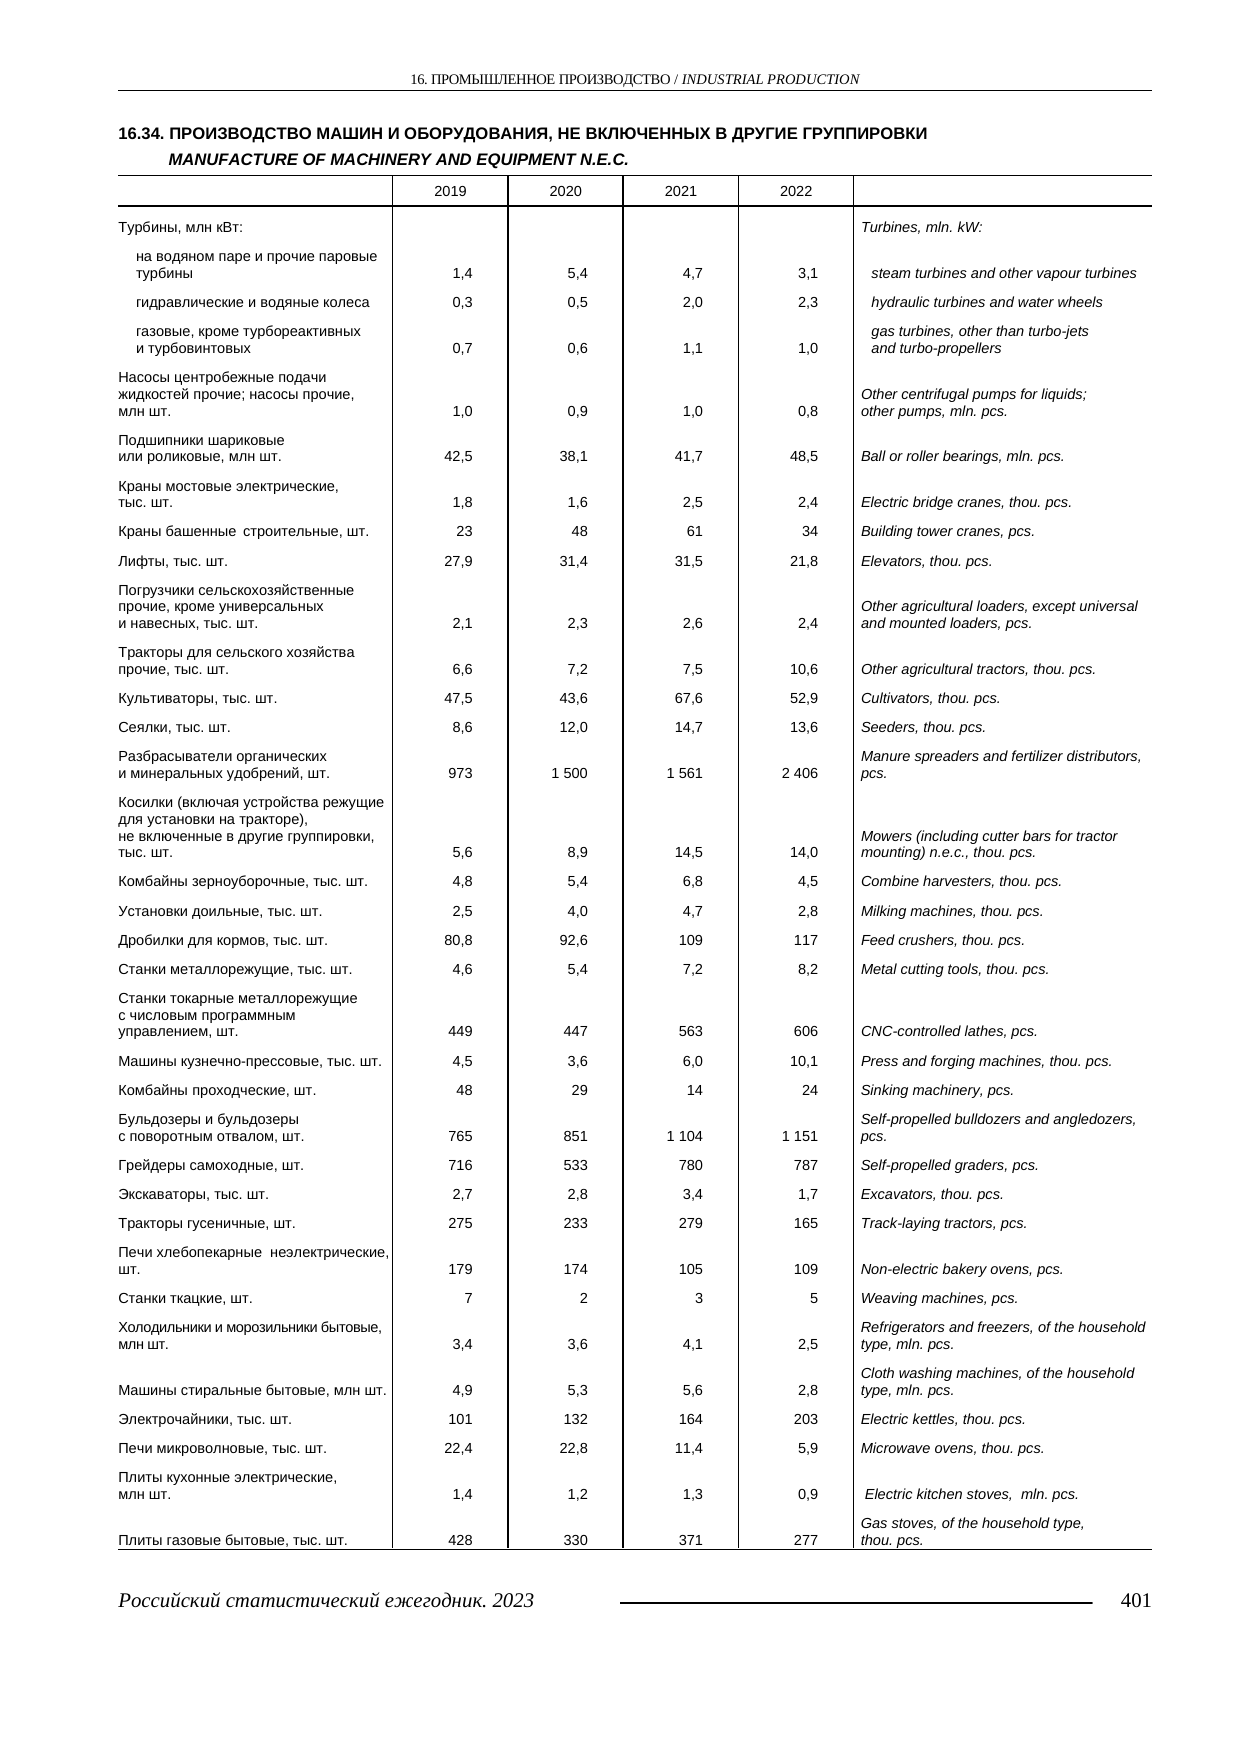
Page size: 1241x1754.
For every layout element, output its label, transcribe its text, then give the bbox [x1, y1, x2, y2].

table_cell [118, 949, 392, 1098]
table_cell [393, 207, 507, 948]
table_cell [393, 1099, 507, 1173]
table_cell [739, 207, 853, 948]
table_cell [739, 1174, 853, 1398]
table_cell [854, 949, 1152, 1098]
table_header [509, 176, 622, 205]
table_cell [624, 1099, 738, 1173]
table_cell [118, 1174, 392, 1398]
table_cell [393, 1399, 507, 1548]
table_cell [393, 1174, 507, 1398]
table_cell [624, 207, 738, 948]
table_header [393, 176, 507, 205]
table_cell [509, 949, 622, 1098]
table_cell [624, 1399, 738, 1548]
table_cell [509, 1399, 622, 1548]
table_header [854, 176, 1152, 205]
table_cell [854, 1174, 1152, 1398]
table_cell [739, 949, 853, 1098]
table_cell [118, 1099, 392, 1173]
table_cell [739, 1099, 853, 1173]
text 16.34. ПРОИЗВОДСТВО МАШИН И ОБОРУДОВАНИЯ, НЕ ВКЛЮЧЕННЫХ В ДРУГИЕ ГРУППИРОВКИ [118, 124, 1152, 143]
text MANUFACTURE OF MACHINERY AND EQUIPMENT N.E.C. [168, 149, 1152, 169]
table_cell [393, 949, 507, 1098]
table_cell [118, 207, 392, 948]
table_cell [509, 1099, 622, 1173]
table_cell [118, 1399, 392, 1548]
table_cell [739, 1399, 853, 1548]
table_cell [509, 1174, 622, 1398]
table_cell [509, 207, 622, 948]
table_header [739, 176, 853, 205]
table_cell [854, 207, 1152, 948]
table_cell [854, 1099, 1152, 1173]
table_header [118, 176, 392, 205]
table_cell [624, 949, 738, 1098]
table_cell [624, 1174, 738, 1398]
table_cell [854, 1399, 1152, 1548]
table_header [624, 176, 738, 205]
